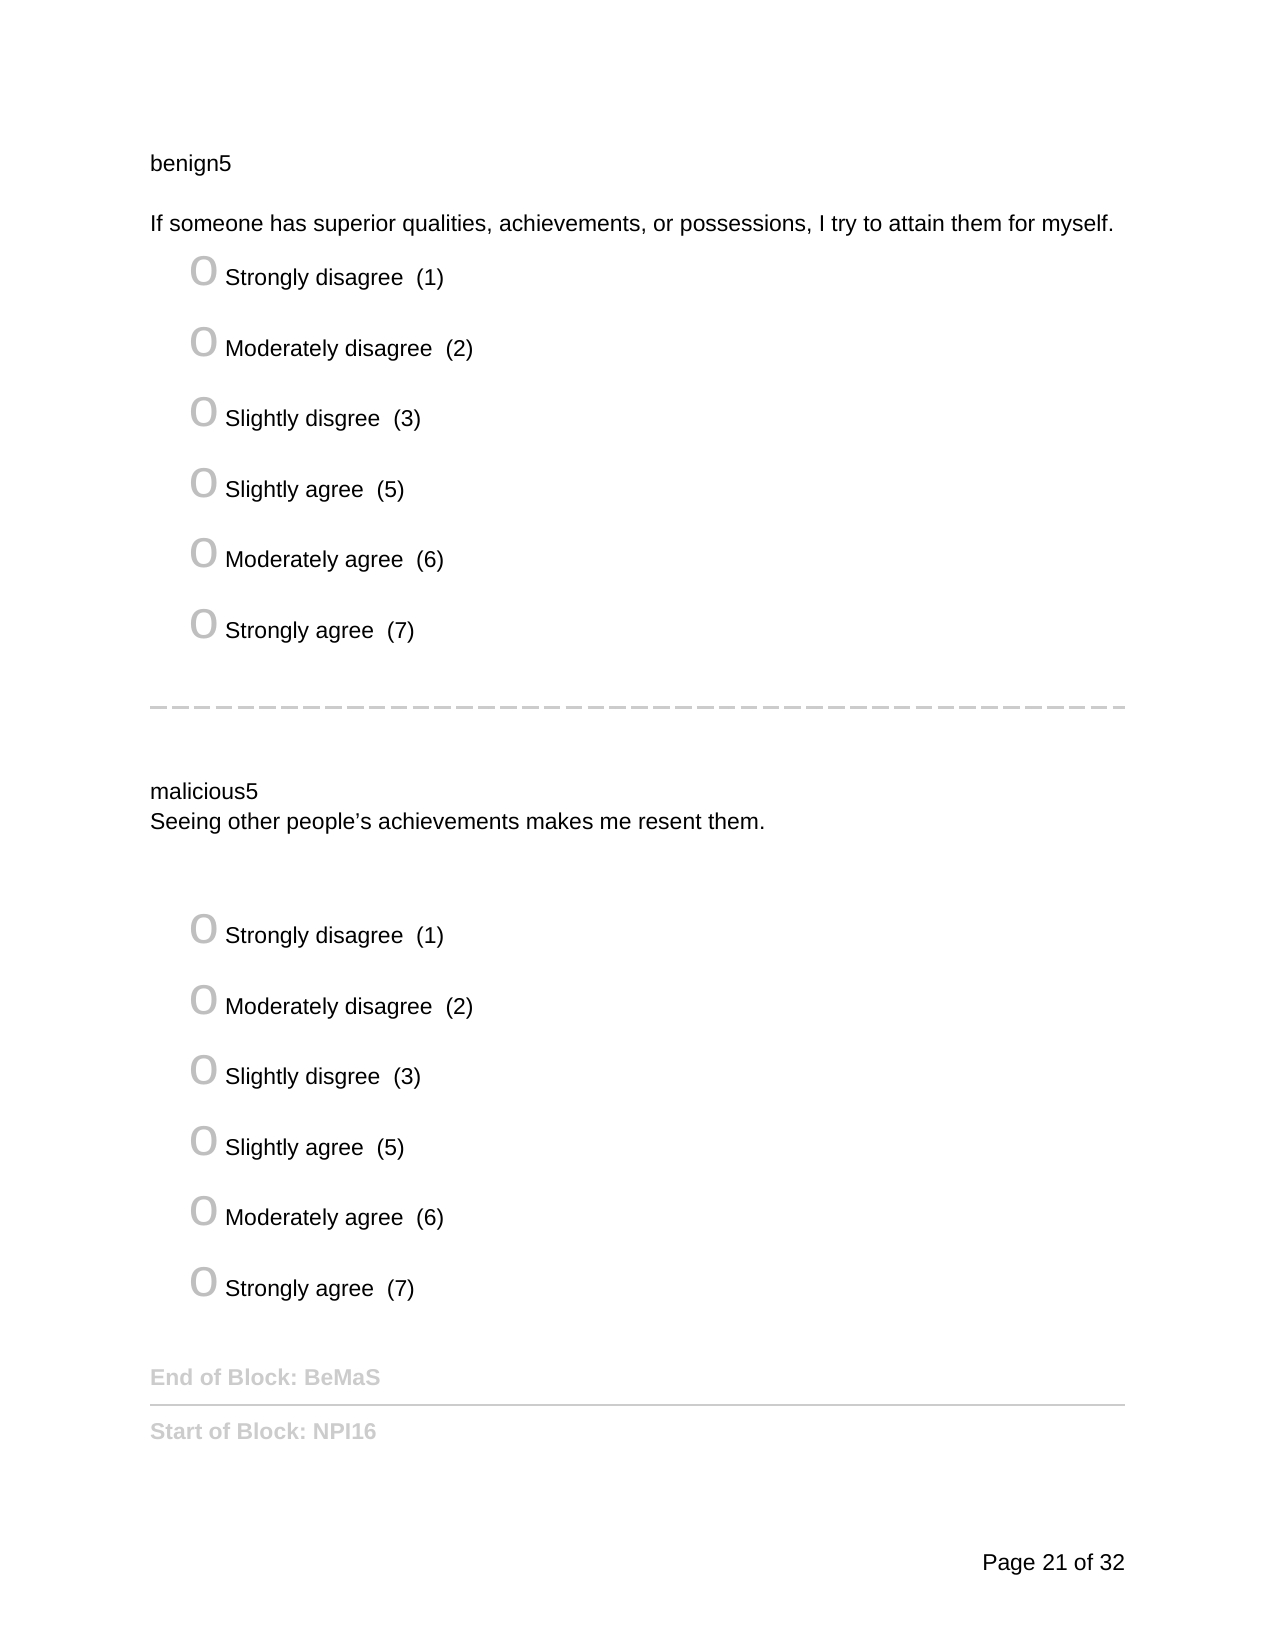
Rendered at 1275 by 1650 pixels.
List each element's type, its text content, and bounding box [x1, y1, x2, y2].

list Moderately agree (6) [187, 523, 1125, 584]
text End of Block: BeMaS [150, 1364, 1125, 1391]
list Moderately disagree (2) [187, 969, 1125, 1030]
list Slightly disgree (3) [187, 1039, 1125, 1101]
list Slightly agree (5) [187, 1110, 1125, 1171]
text benign5 If someone has superior qualities, achievements, or possessions, I try to attain them for myself. [150, 150, 1125, 237]
text malicious5 Seeing other people’s achievements makes me resent them. [150, 778, 1125, 894]
list Strongly agree (7) [187, 593, 1125, 654]
list Strongly disagree (1) [187, 898, 1125, 960]
text Start of Block: NPI16 [150, 1418, 1125, 1445]
list Slightly disgree (3) [187, 382, 1125, 443]
list Strongly disagree (1) [187, 241, 1125, 302]
list Slightly agree (5) [187, 452, 1125, 513]
list Moderately disagree (2) [187, 311, 1125, 372]
list Moderately agree (6) [187, 1181, 1125, 1242]
list Strongly agree (7) [187, 1251, 1125, 1312]
